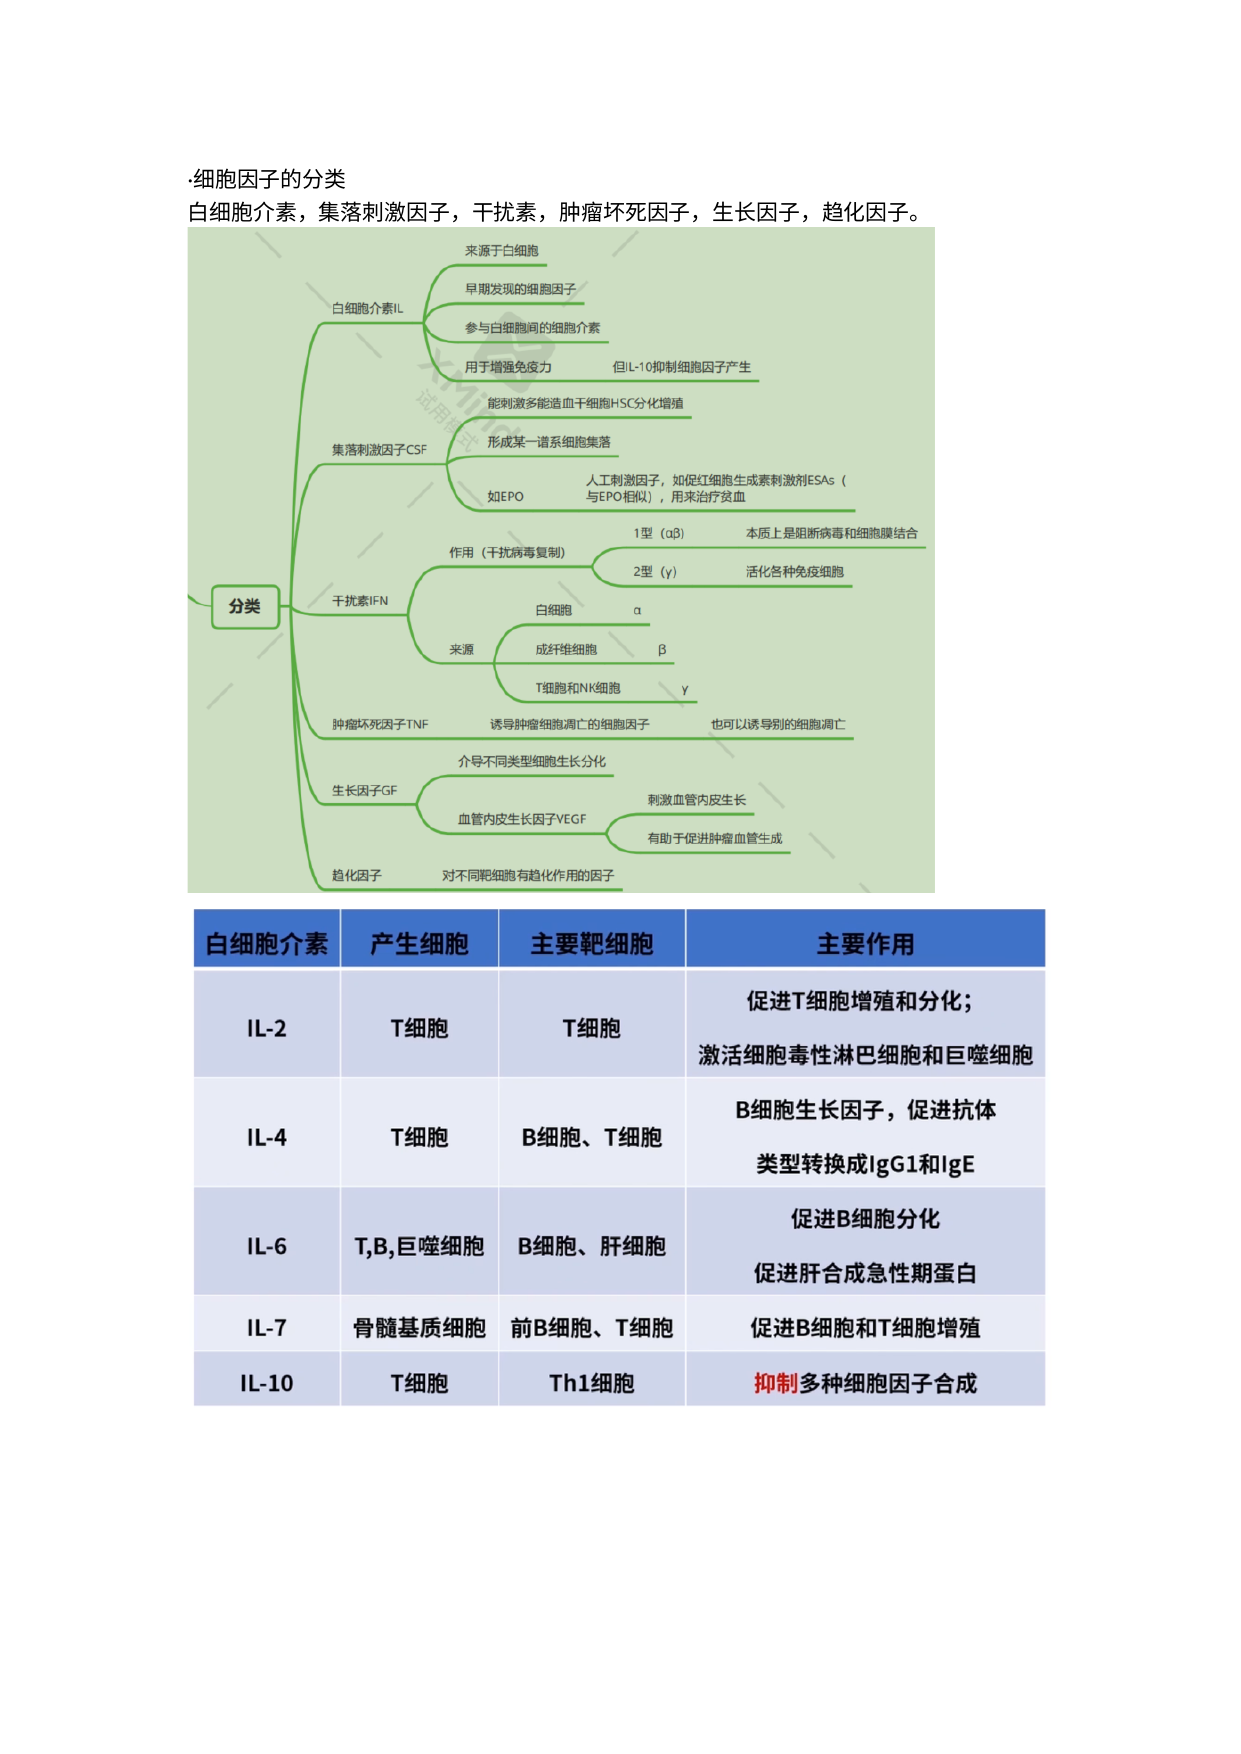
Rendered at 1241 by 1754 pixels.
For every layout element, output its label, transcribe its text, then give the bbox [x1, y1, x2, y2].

picture [187, 909, 1053, 1408]
text ·细胞因子的分类 [187, 162, 1053, 194]
text 白细胞介素，集落刺激因子，干扰素，肿瘤坏死因子，生长因子，趋化因子。 [187, 194, 1053, 227]
picture [187, 227, 935, 893]
